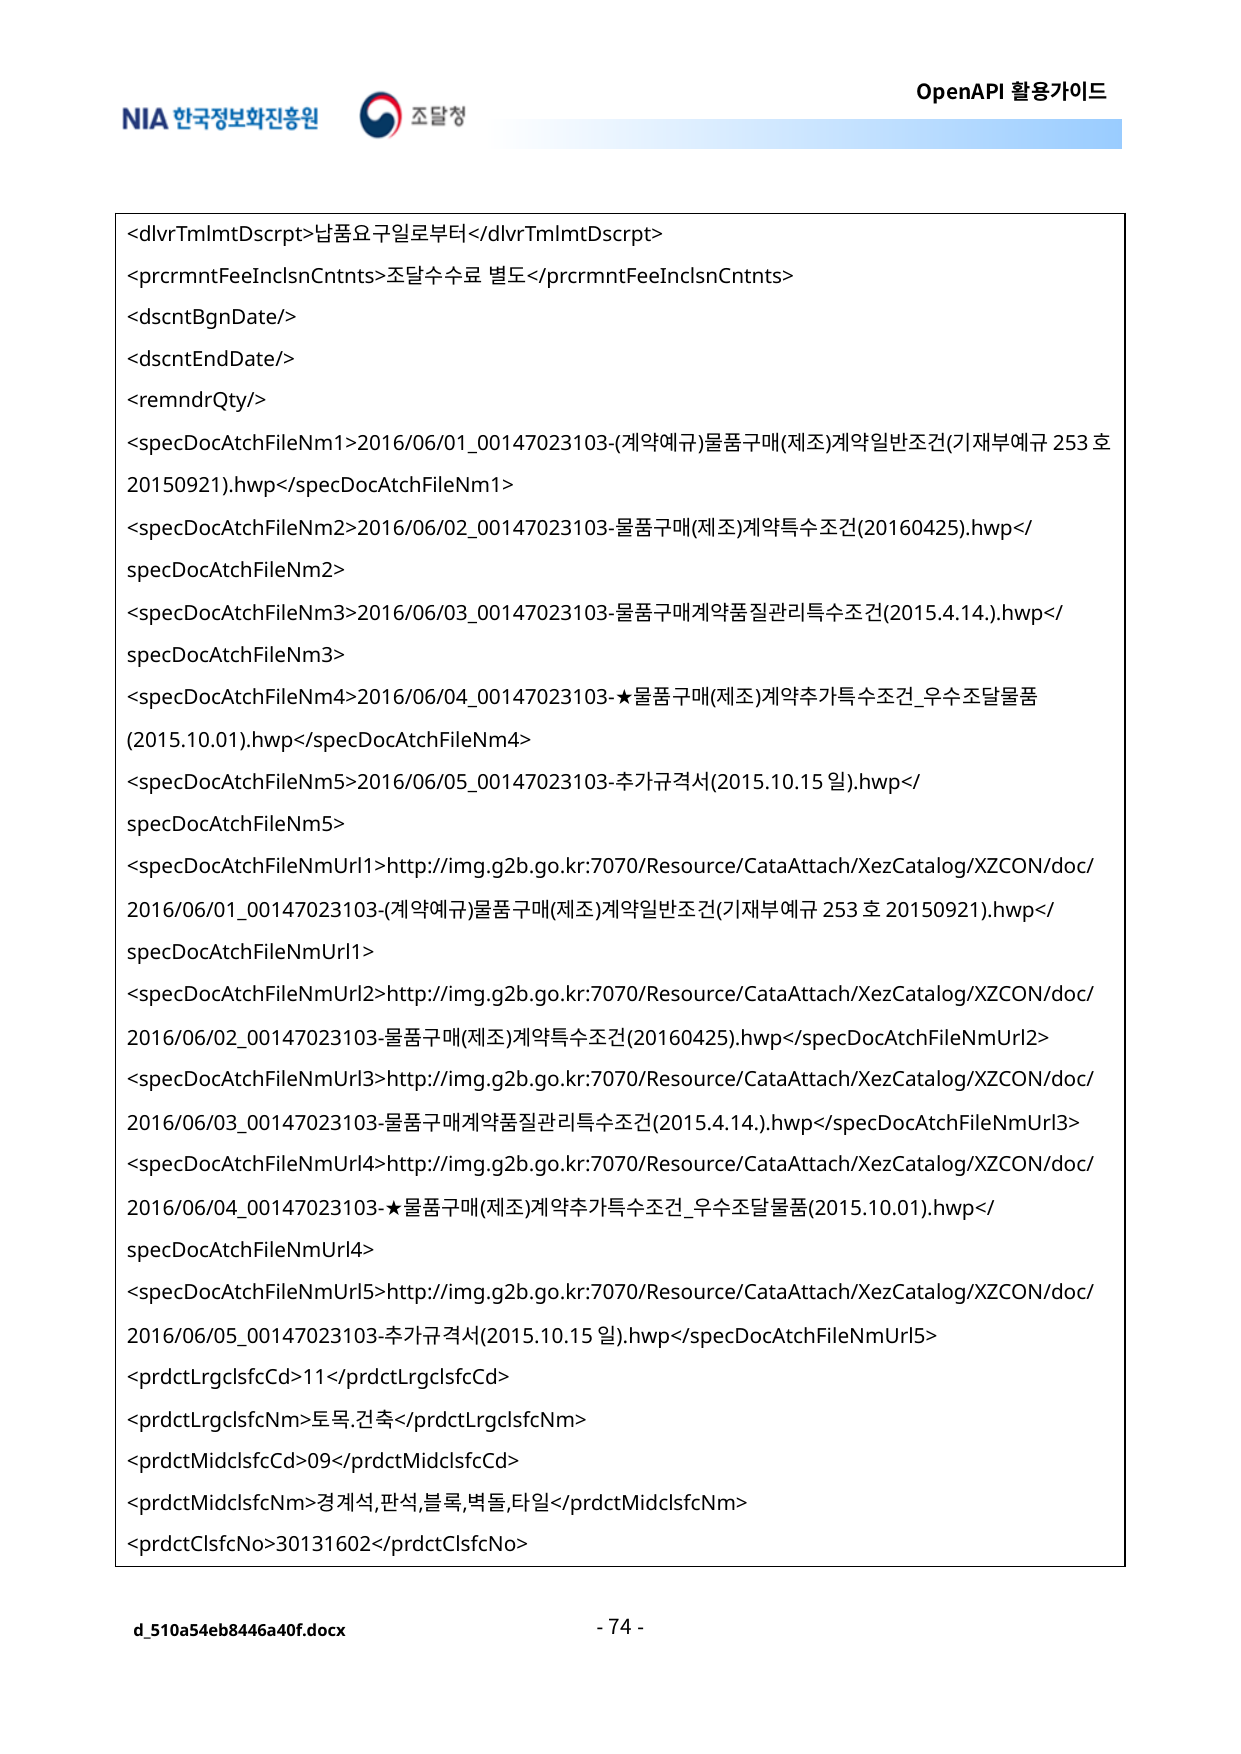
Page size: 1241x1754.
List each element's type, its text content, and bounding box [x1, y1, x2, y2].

picture [118, 88, 472, 145]
